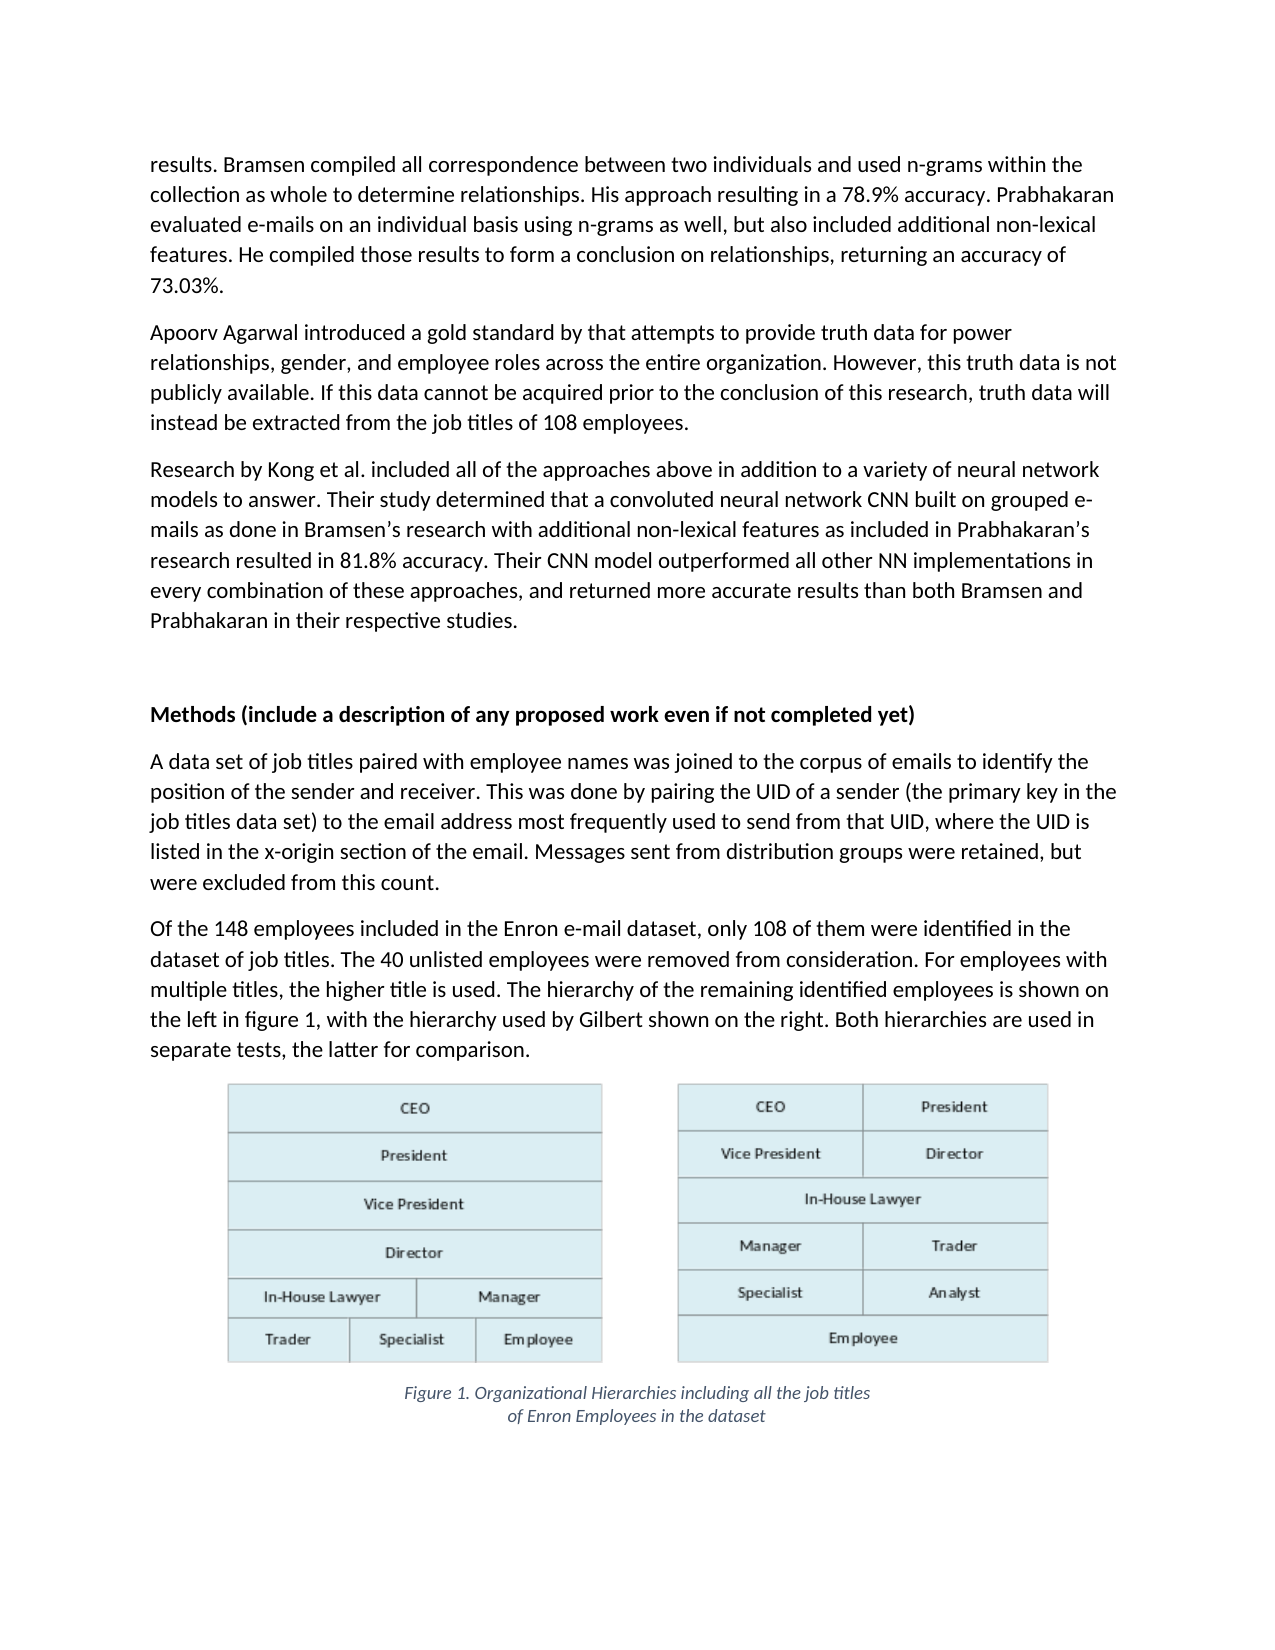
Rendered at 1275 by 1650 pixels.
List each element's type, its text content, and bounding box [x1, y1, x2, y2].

text Of the 148 employees included in the Enron e-mail dataset, only 108 of them were identified in the dataset of job titles. The 40 unlisted employees were removed from consideration. For employees with multiple titles, the higher title is used. The hierarchy of the remaining identified employees is shown on the left in figure 1, with the hierarchy used by Gilbert shown on the right. Both hierarchies are used in separate tests, the latter for comparison. [150, 914, 1125, 1063]
text Figure 1. Organizational Hierarchies including all the job titles [150, 1381, 1125, 1404]
text of Enron Employees in the dataset [150, 1404, 1125, 1427]
text Research by Kong et al. included all of the approaches above in addition to a variety of neural network models to answer. Their study determined that a convoluted neural network CNN built on grouped e-mails as done in Bramsen’s research with additional non-lexical features as included in Prabhakaran’s research resulted in 81.8% accuracy. Their CNN model outperformed all other NN implementations in every combination of these approaches, and returned more accurate results than both Bramsen and Prabhakaran in their respective studies. [150, 455, 1125, 634]
text A data set of job titles paired with employee names was joined to the corpus of emails to identify the position of the sender and receiver. This was done by pairing the UID of a sender (the primary key in the job titles data set) to the email address most frequently used to send from that UID, where the UID is listed in the x-origin section of the email. Messages sent from distribution groups were retained, but were excluded from this count. [150, 747, 1125, 896]
text Apoorv Agarwal introduced a gold standard by that attempts to provide truth data for power relationships, gender, and employee roles across the entire organization. However, this truth data is not publicly available. If this data cannot be acquired prior to the conclusion of this research, truth data will instead be extracted from the job titles of 108 employees. [150, 318, 1125, 436]
text Methods (include a description of any proposed work even if not completed yet) [150, 700, 1125, 728]
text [150, 150, 1125, 299]
